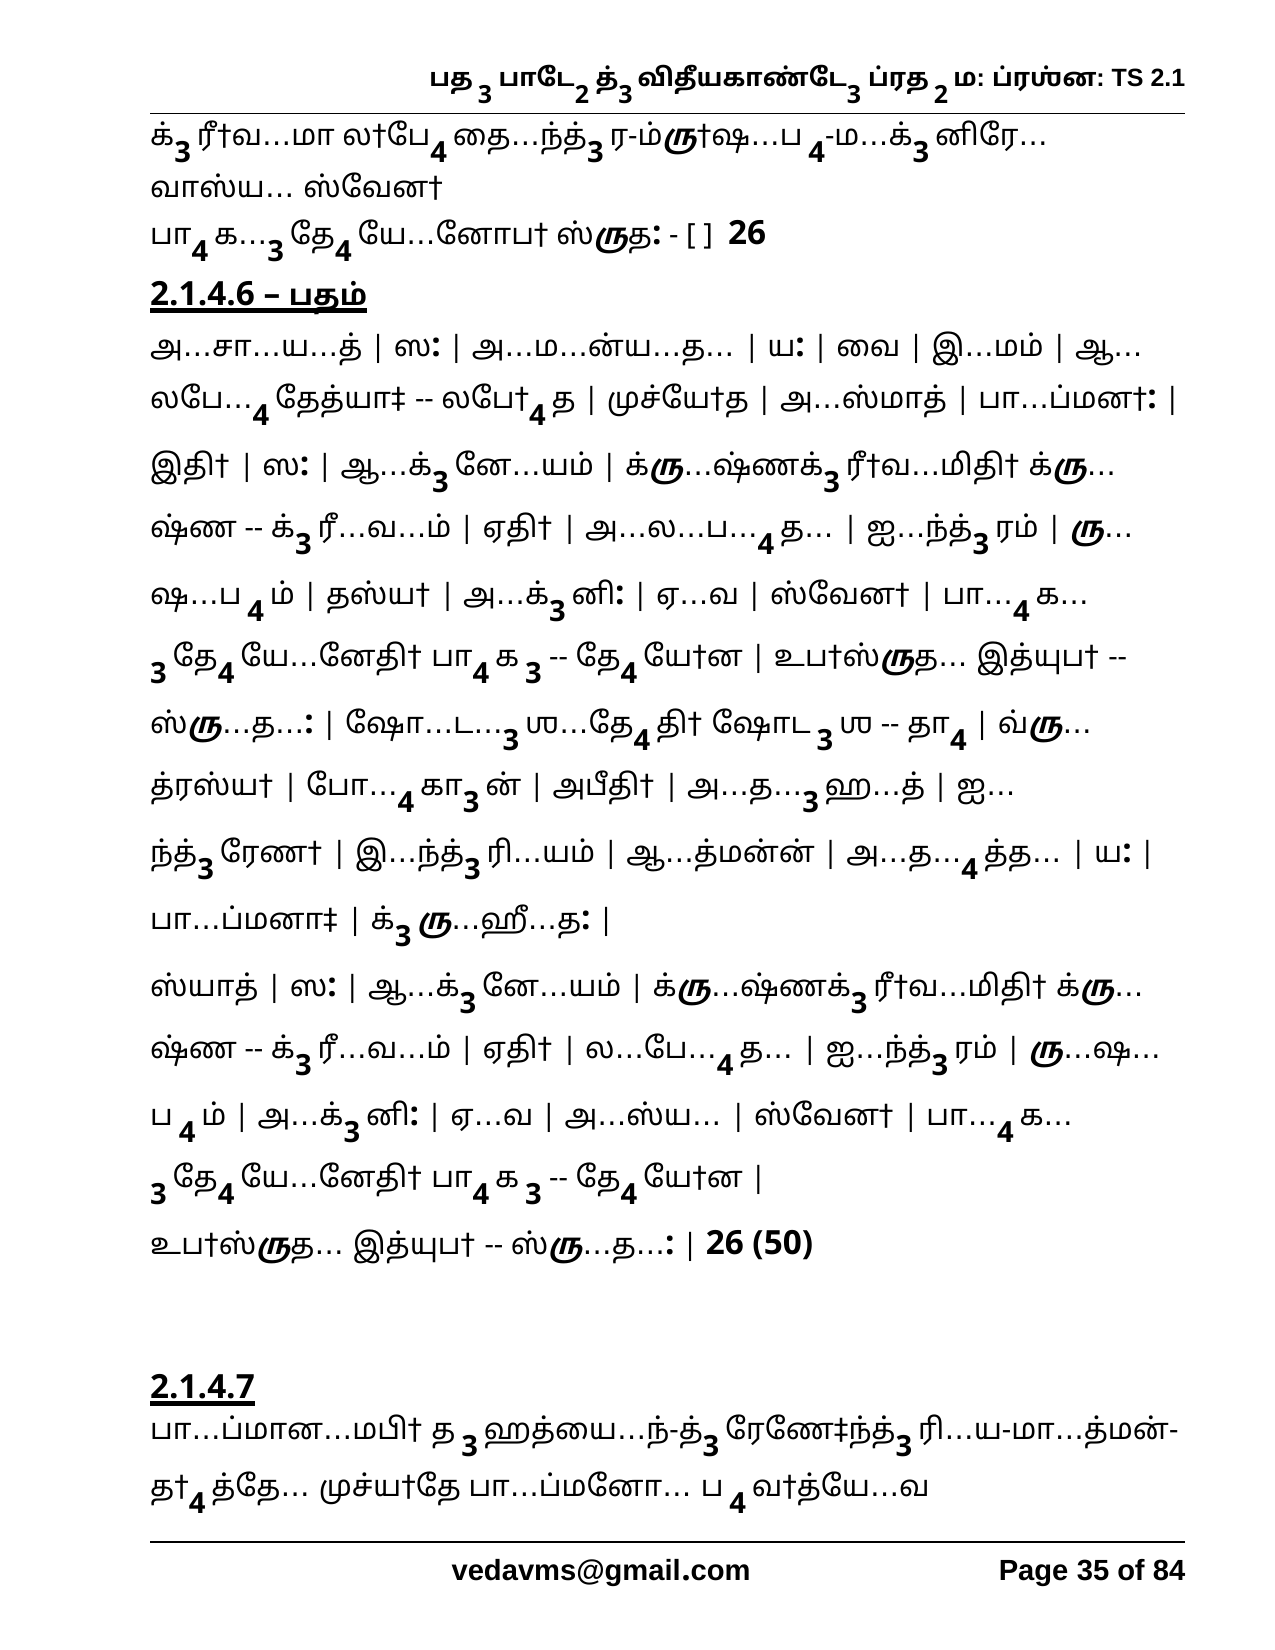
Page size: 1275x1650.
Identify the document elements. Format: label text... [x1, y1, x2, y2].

text பா4க…3தே4யே…னோப† ஸ்ருத: - [ ] 26 [150, 209, 1185, 270]
text உப†ஸ்ருத… இத்யுப† -- ஸ்ரு…த…: | 26 (50) [150, 1219, 1185, 1265]
text அ…சா…ய…த் | ஸ: | அ…ம…ன்ய…த… | ய: | வை | இ…மம் | ஆ…லபே…4தேத்யா‡ -- லபே†4த | முச்யே†த | அ…ஸ்மாத் | பா…ப்மன†: | இதி† | ஸ: | ஆ…க்3னே…யம் | க்ரு…ஷ்ணக்3ரீ†வ…மிதி† க்ரு…ஷ்ண -- க்3ரீ…வ…ம் | ஏதி† | அ…ல…ப…4த… | ஐ…ந்த்3ரம் | ரு…ஷ…ப4ம் | தஸ்ய† | அ…க்3னி: | ஏ…வ | ஸ்வேன† | பா…4க…3தே4யே…னேதி† பா4க3 -- தே4யே†ன | உப†ஸ்ருத… இத்யுப† -- ஸ்ரு…த…: | ஷோ…ட…3ஶ…தே4தி† ஷோட3ஶ -- தா4 | வ்ரு…த்ரஸ்ய† | போ…4கா3ன் | அபீதி† | அ…த…3ஹ…த் | ஐ…ந்த்3ரேண† | இ…ந்த்3ரி…யம் | ஆ…த்மன்ன் | அ…த…4த்த… | ய: | பா…ப்மனா‡ | க்3ரு…ஹீ…த: | [150, 321, 1185, 954]
text க்3ரீ†வ…மா ல†பே4தை…ந்த்3ர-ம்ரு†ஷ…ப4-ம…க்3னிரே…வாஸ்ய… ஸ்வேன† [150, 114, 1185, 209]
text ஸ்யாத் | ஸ: | ஆ…க்3னே…யம் | க்ரு…ஷ்ணக்3ரீ†வ…மிதி† க்ரு…ஷ்ண -- க்3ரீ…வ…ம் | ஏதி† | ல…பே…4த… | ஐ…ந்த்3ரம் | ரு…ஷ…ப4ம் | அ…க்3னி: | ஏ…வ | அ…ஸ்ய… | ஸ்வேன† | பா…4க…3தே4யே…னேதி† பா4க3 -- தே4யே†ன | [150, 961, 1185, 1213]
text 2.1.4.7 [150, 1363, 1185, 1409]
text 2.1.4.6 – பதம் [150, 270, 1185, 316]
